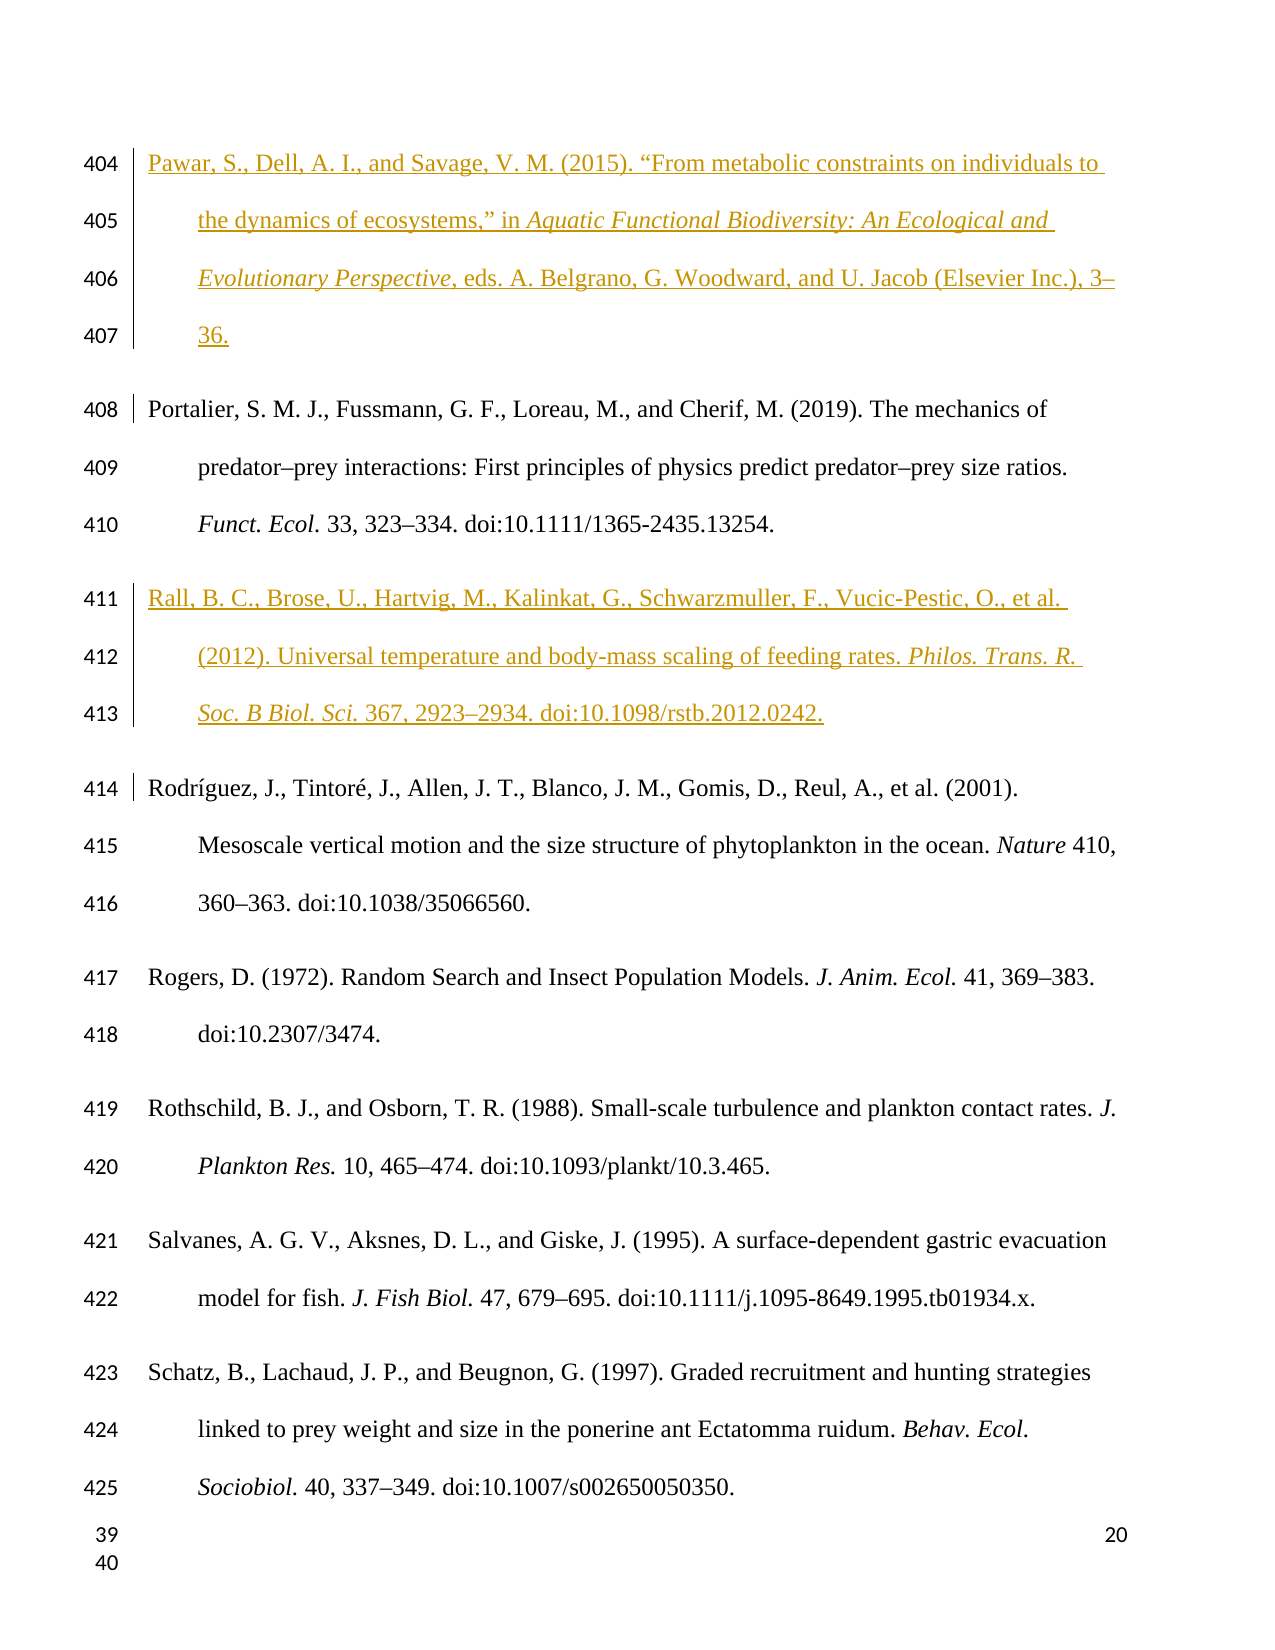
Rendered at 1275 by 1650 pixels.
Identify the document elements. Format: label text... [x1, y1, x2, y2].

text Schatz, B., Lachaud, J. P., and Beugnon, G. (1997). Graded recruitment and hunting strategies linked to prey weight and size in the ponerine ant Ectatomma ruidum. Behav. Ecol. Sociobiol. 40, 337–349. doi:10.1007/s002650050350. [148, 1357, 1127, 1501]
text Salvanes, A. G. V., Aksnes, D. L., and Giske, J. (1995). A surface‐dependent gastric evacuation model for fish. J. Fish Biol. 47, 679–695. doi:10.1111/j.1095-8649.1995.tb01934.x. [148, 1225, 1127, 1311]
text Rothschild, B. J., and Osborn, T. R. (1988). Small-scale turbulence and plankton contact rates. J. Plankton Res. 10, 465–474. doi:10.1093/plankt/10.3.465. [148, 1093, 1127, 1180]
text Rodríguez, J., Tintoré, J., Allen, J. T., Blanco, J. M., Gomis, D., Reul, A., et al. (2001). Mesoscale vertical motion and the size structure of phytoplankton in the ocean. Nature 410, 360–363. doi:10.1038/35066560. [148, 773, 1127, 916]
text Rogers, D. (1972). Random Search and Insect Population Models. J. Anim. Ecol. 41, 369–383. doi:10.2307/3474. [148, 962, 1127, 1048]
text Portalier, S. M. J., Fussmann, G. F., Loreau, M., and Cherif, M. (2019). The mechanics of predator–prey interactions: First principles of physics predict predator–prey size ratios. Funct. Ecol. 33, 323–334. doi:10.1111/1365-2435.13254. [148, 394, 1127, 538]
